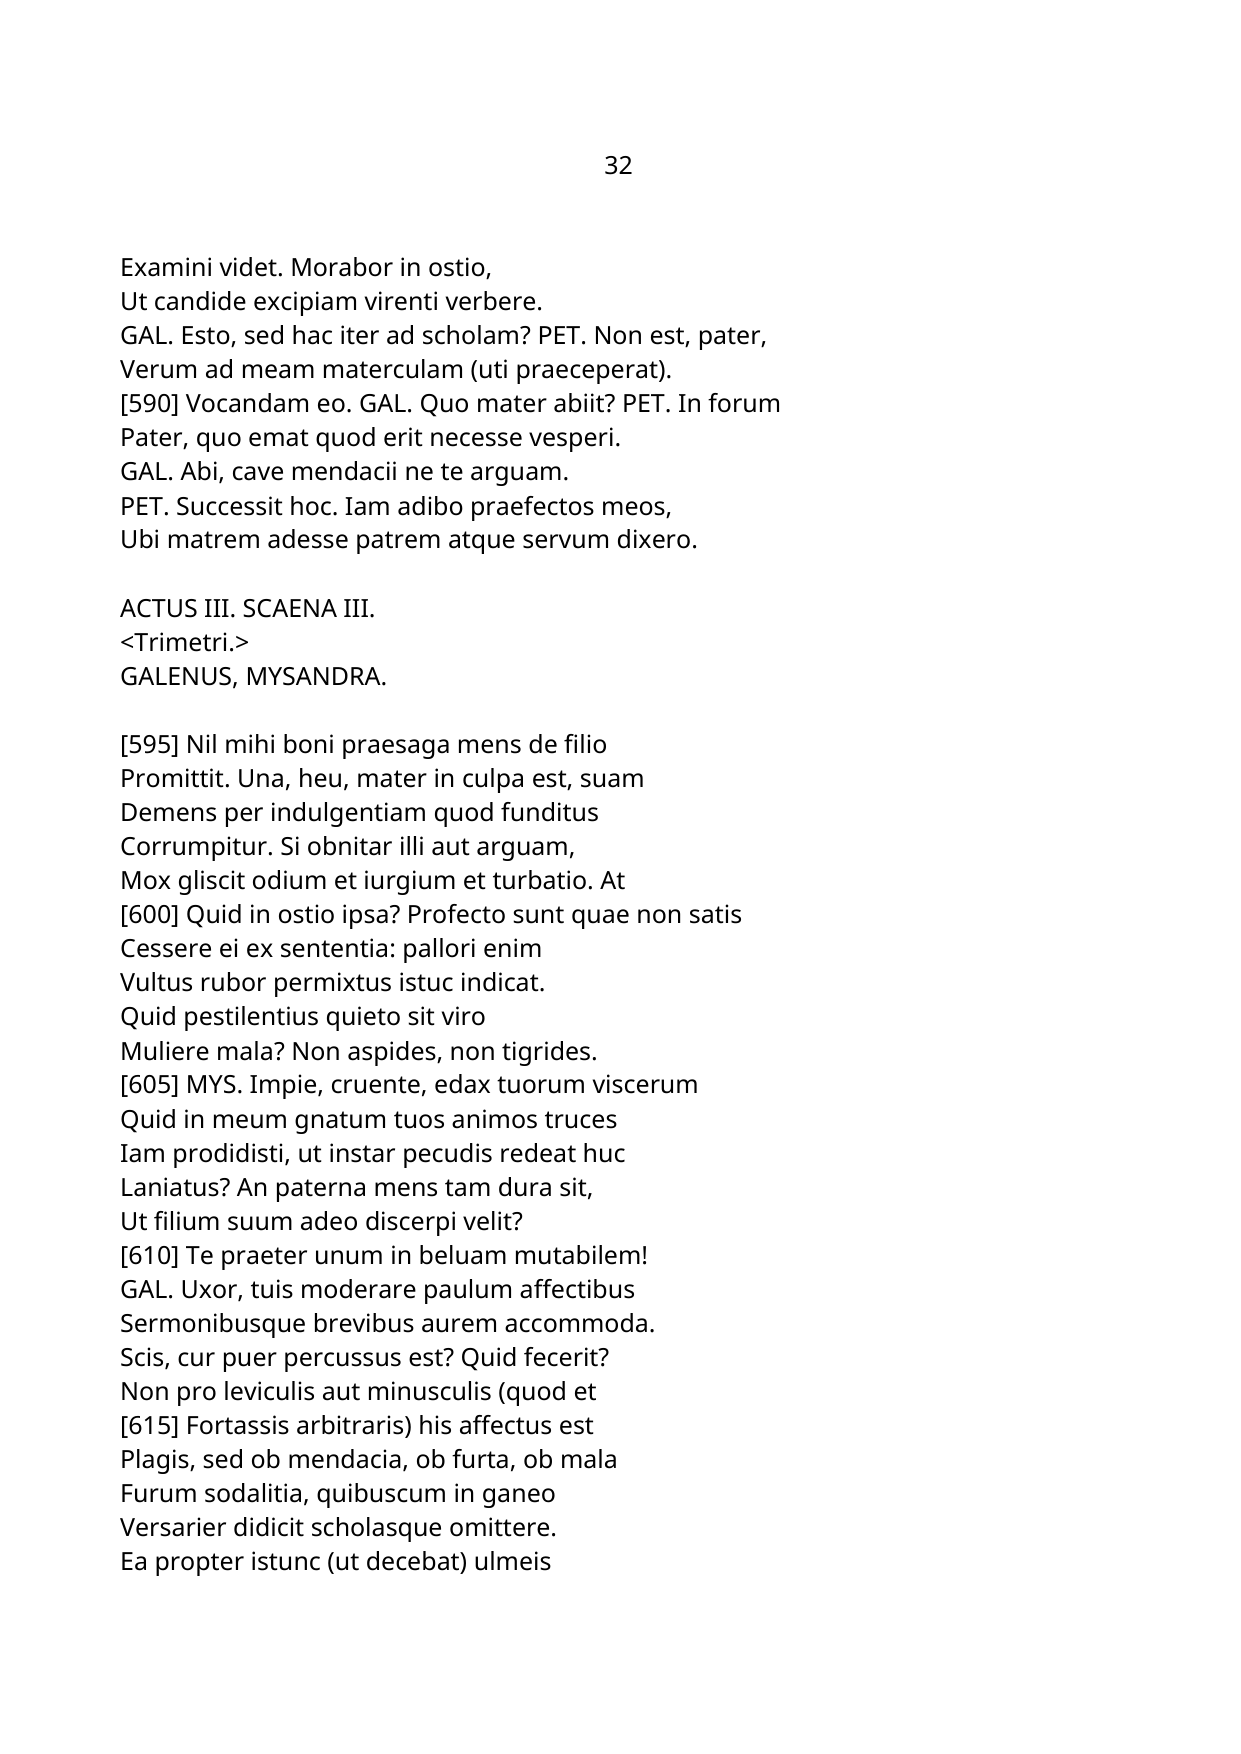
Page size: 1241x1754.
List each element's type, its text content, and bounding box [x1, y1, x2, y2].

text Quid in meum gnatum tuos animos truces [120, 1101, 1120, 1135]
text Ubi matrem adesse patrem atque servum dixero. [120, 522, 1120, 556]
text [610] Te praeter unum in beluam mutabilem! [120, 1237, 1120, 1272]
text [615] Fortassis arbitraris) his affectus est [120, 1408, 1120, 1442]
text Non pro leviculis aut minusculis (quod et [120, 1374, 1120, 1408]
text Ut candide excipiam virenti verbere. [120, 284, 1120, 318]
text Quid pestilentius quieto sit viro [120, 999, 1120, 1033]
text Laniatus? An paterna mens tam dura sit, [120, 1169, 1120, 1203]
text Ea propter istunc (ut decebat) ulmeis [120, 1544, 1120, 1578]
text <Trimetri.> [120, 624, 1120, 658]
text Examini videt. Morabor in ostio, [120, 250, 1120, 284]
text [600] Quid in ostio ipsa? Profecto sunt quae non satis [120, 897, 1120, 931]
text Corrumpitur. Si obnitar illi aut arguam, [120, 829, 1120, 863]
text ACTUS III. SCAENA III. [120, 590, 1120, 624]
text [605] MYS. Impie, cruente, edax tuorum viscerum [120, 1067, 1120, 1101]
text Promittit. Una, heu, mater in culpa est, suam [120, 761, 1120, 795]
text Ut filium suum adeo discerpi velit? [120, 1203, 1120, 1237]
text PET. Successit hoc. Iam adibo praefectos meos, [120, 488, 1120, 522]
text GAL. Abi, cave mendacii ne te arguam. [120, 454, 1120, 488]
text Furum sodalitia, quibuscum in ganeo [120, 1476, 1120, 1510]
text Pater, quo emat quod erit necesse vesperi. [120, 420, 1120, 454]
text Vultus rubor permixtus istuc indicat. [120, 965, 1120, 999]
text GAL. Uxor, tuis moderare paulum affectibus [120, 1272, 1120, 1306]
text Mox gliscit odium et iurgium et turbatio. At [120, 863, 1120, 897]
text [595] Nil mihi boni praesaga mens de filio [120, 727, 1120, 761]
text Iam prodidisti, ut instar pecudis redeat huc [120, 1135, 1120, 1169]
text Sermonibusque brevibus aurem accommoda. [120, 1306, 1120, 1340]
text Versarier didicit scholasque omittere. [120, 1510, 1120, 1544]
text [590] Vocandam eo. GAL. Quo mater abiit? PET. In forum [120, 386, 1120, 420]
text Muliere mala? Non aspides, non tigrides. [120, 1033, 1120, 1067]
text Cessere ei ex sententia: pallori enim [120, 931, 1120, 965]
text GALENUS, MYSANDRA. [120, 658, 1120, 692]
text Verum ad meam materculam (uti praeceperat). [120, 352, 1120, 386]
text GAL. Esto, sed hac iter ad scholam? PET. Non est, pater, [120, 318, 1120, 352]
text Scis, cur puer percussus est? Quid fecerit? [120, 1340, 1120, 1374]
text Demens per indulgentiam quod funditus [120, 795, 1120, 829]
text Plagis, sed ob mendacia, ob furta, ob mala [120, 1442, 1120, 1476]
